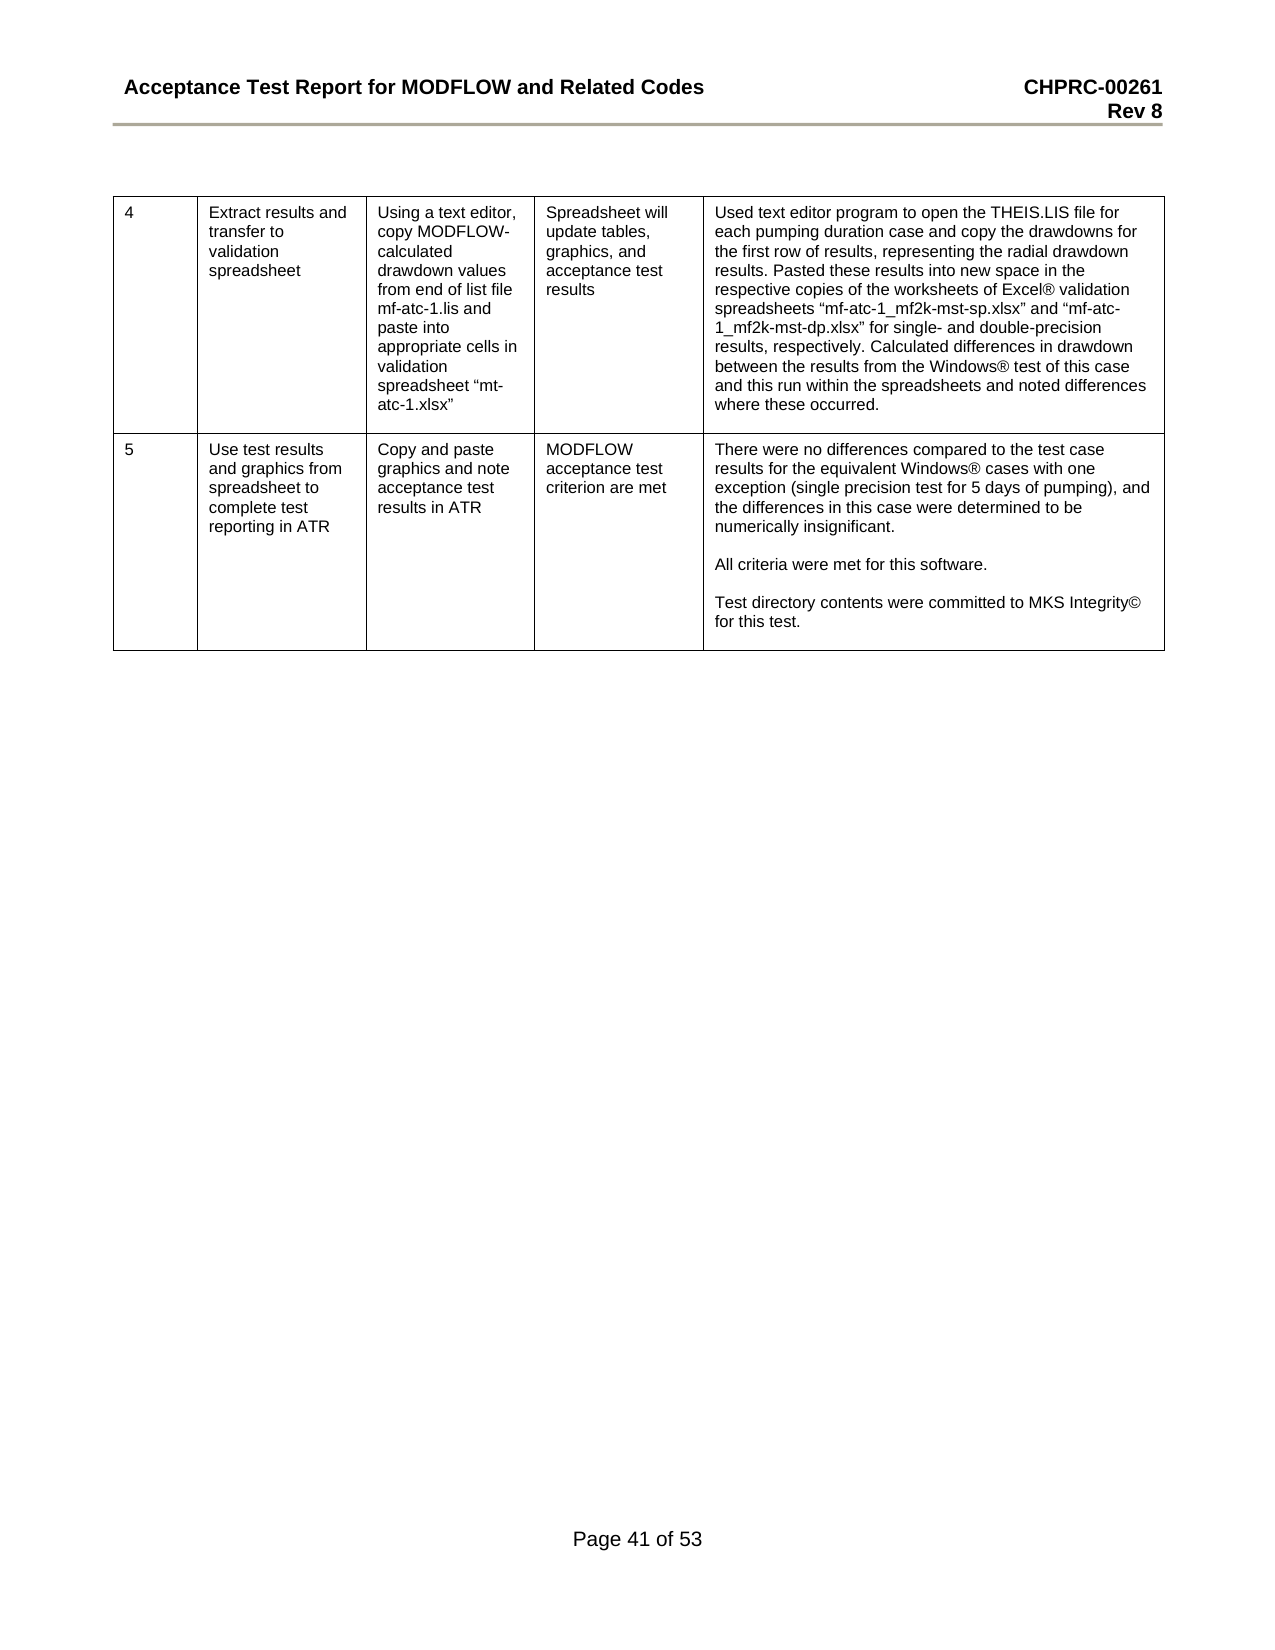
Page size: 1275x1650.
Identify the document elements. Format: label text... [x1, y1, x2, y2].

table_cell 5 [114, 434, 197, 649]
table_cell Use test results and graphics from spreadsheet to complete test reporting in ATR [198, 434, 366, 649]
table_cell Spreadsheet will update tables, graphics, and acceptance test results [535, 197, 703, 433]
table_cell There were no differences compared to the test case results for the equivalent Windows® cases with one exception (single precision test for 5 days of pumping), and the differences in this case were determined to be numerically insignificant. All criteria were met for this software. Test directory contents were committed to MKS Integrity© for this test. [704, 434, 1164, 649]
table_cell Copy and paste graphics and note acceptance test results in ATR [367, 434, 534, 649]
table_cell 4 [114, 197, 197, 433]
table_cell Extract results and transfer to validation spreadsheet [198, 197, 366, 433]
table_cell Used text editor program to open the THEIS.LIS file for each pumping duration case and copy the drawdowns for the first row of results, representing the radial drawdown results. Pasted these results into new space in the respective copies of the worksheets of Excel® validation spreadsheets “mf-atc-1_mf2k-mst-sp.xlsx” and “mf-atc-1_mf2k-mst-dp.xlsx” for single- and double-precision results, respectively. Calculated differences in drawdown between the results from the Windows® test of this case and this run within the spreadsheets and noted differences where these occurred. [704, 197, 1164, 433]
table_cell MODFLOW acceptance test criterion are met [535, 434, 703, 649]
table_cell Using a text editor, copy MODFLOW-calculated drawdown values from end of list file mf-atc-1.lis and paste into appropriate cells in validation spreadsheet “mt-atc-1.xlsx” [367, 197, 534, 433]
